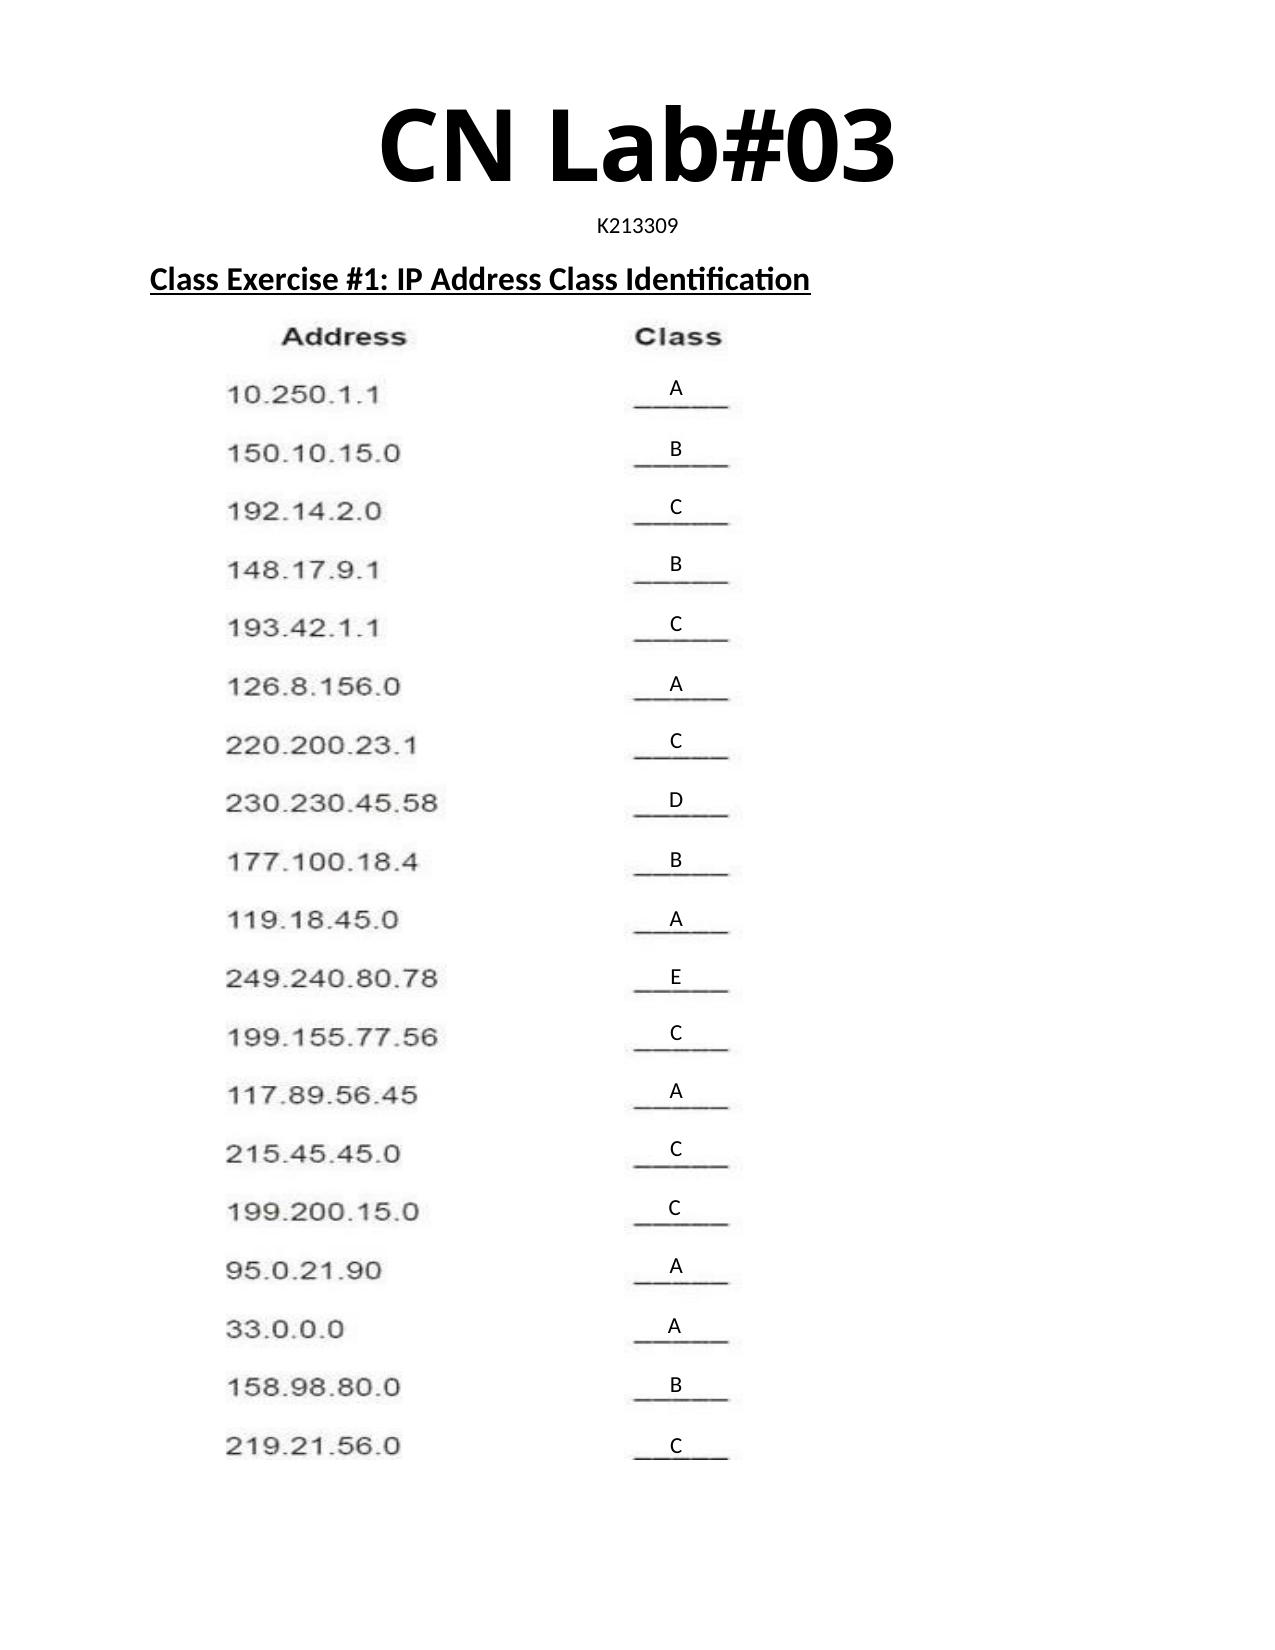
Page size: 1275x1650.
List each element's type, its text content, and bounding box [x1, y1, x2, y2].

picture [225, 318, 1050, 1460]
text Class Exercise #1: IP Address Class Identification [150, 258, 1125, 299]
